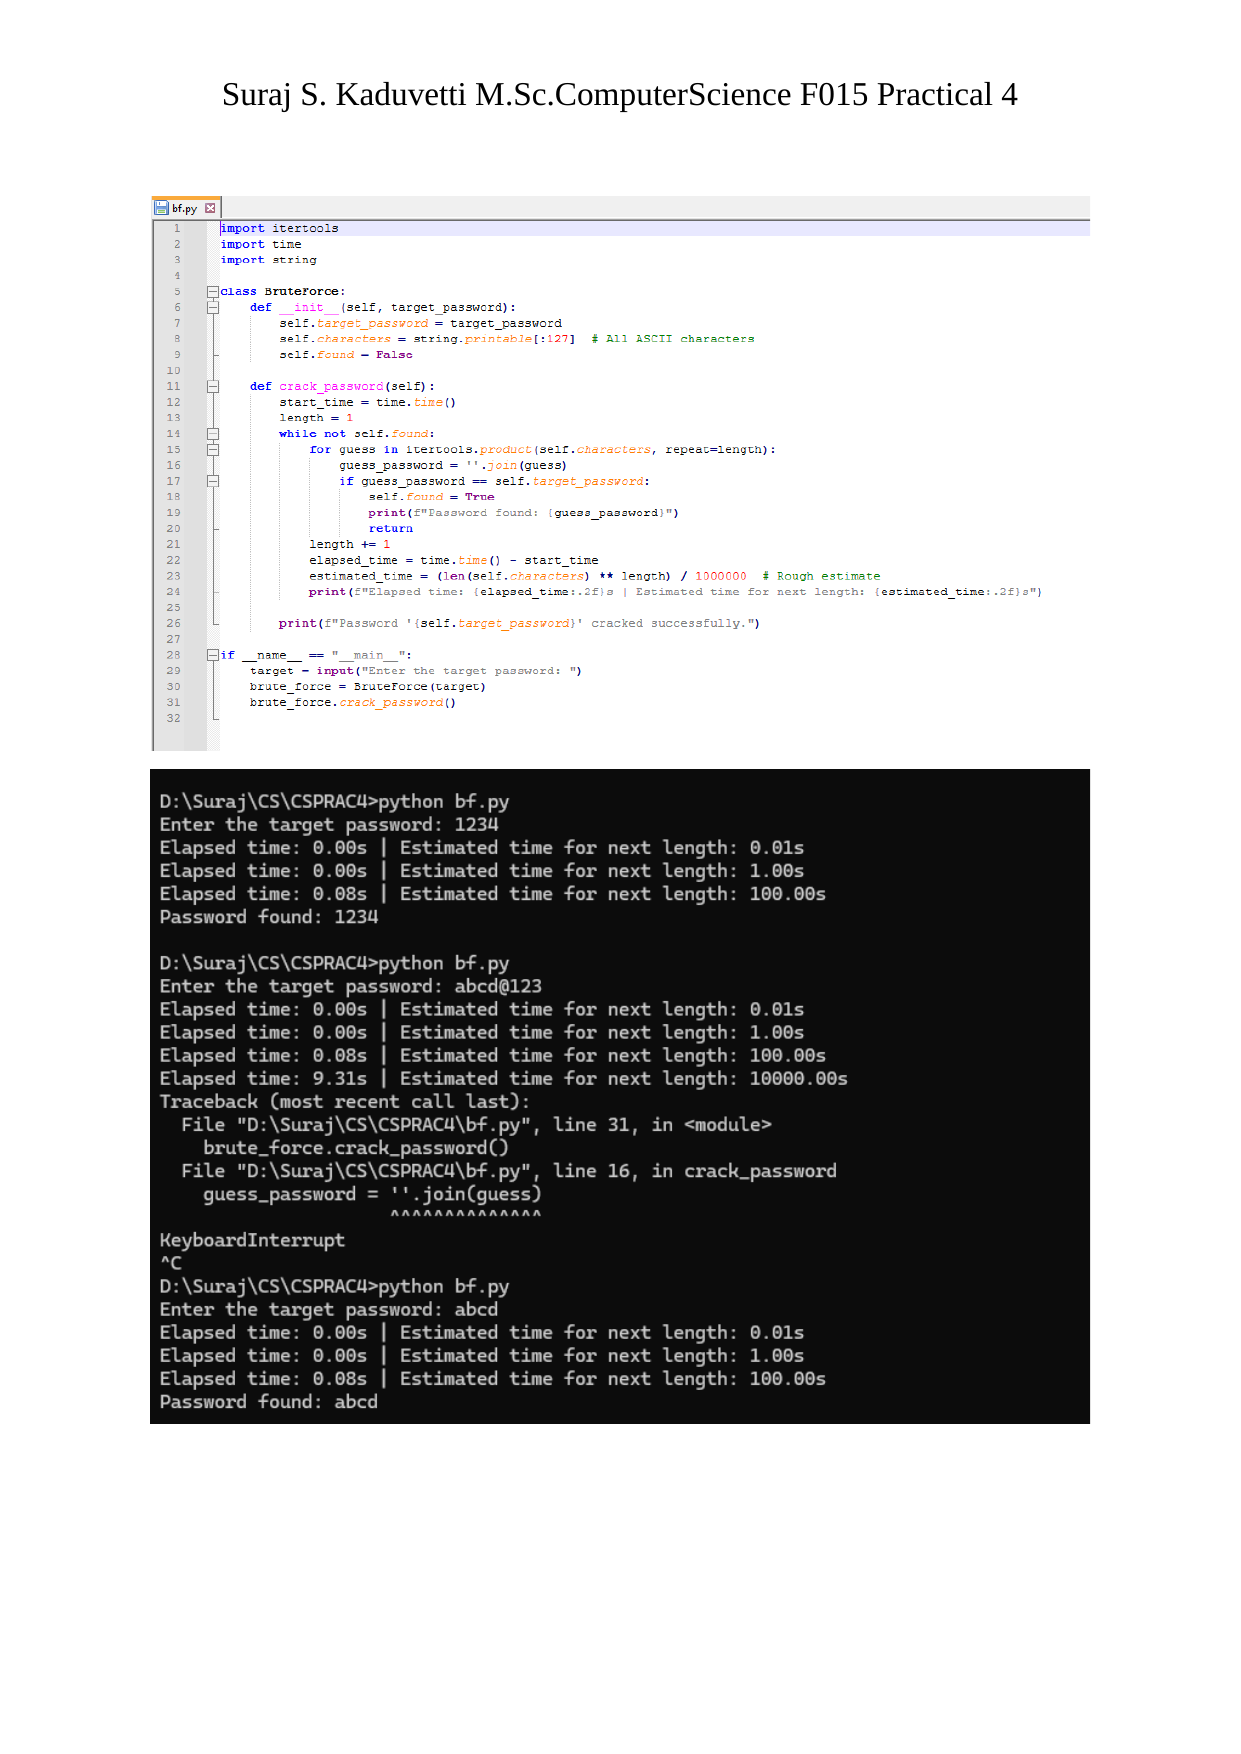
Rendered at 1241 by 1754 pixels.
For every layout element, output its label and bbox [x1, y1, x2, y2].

picture [150, 769, 1091, 1424]
picture [150, 196, 1091, 751]
